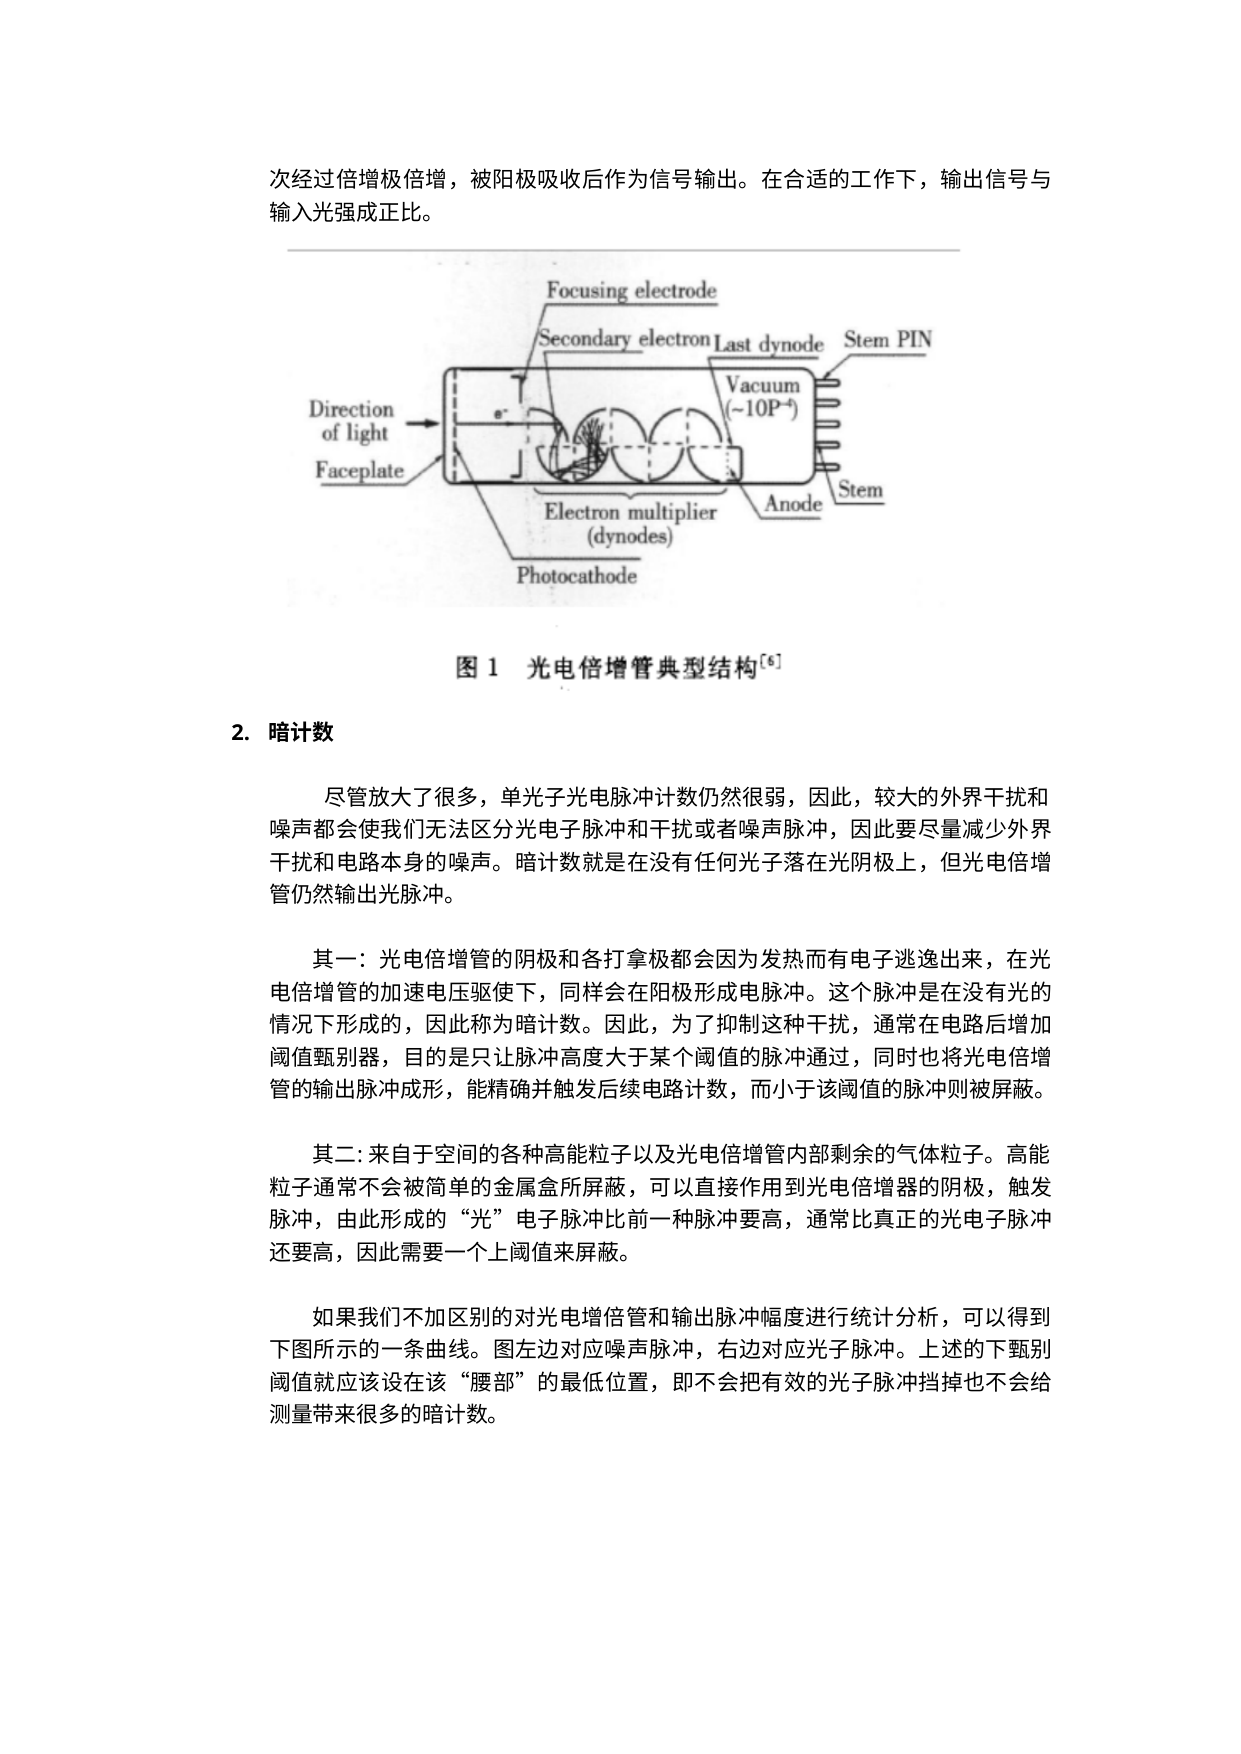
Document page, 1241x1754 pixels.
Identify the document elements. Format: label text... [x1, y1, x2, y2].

list 其二: 来自于空间的各种高能粒子以及光电倍增管内部剩余的气体粒子。高能粒子通常不会被简单的金属盒所屏蔽，可以直接作用到光电倍增器的阴极，触发脉冲，由此形成的“光”电子脉冲比前一种脉冲要高，通常比真正的光电子脉冲还要高，因此需要一个上阈值来屏蔽。 [269, 1137, 1053, 1267]
list 暗计数 [231, 714, 1053, 747]
picture [268, 227, 978, 710]
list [269, 162, 1053, 227]
list 其一：光电倍增管的阴极和各打拿极都会因为发热而有电子逃逸出来，在光电倍增管的加速电压驱使下，同样会在阳极形成电脉冲。这个脉冲是在没有光的情况下形成的，因此称为暗计数。因此，为了抑制这种干扰，通常在电路后增加阈值甄别器，目的是只让脉冲高度大于某个阈值的脉冲通过，同时也将光电倍增管的输出脉冲成形，能精确并触发后续电路计数，而小于该阈值的脉冲则被屏蔽。 [269, 942, 1053, 1104]
list 如果我们不加区别的对光电增倍管和输出脉冲幅度进行统计分析，可以得到下图所示的一条曲线。图左边对应噪声脉冲，右边对应光子脉冲。上述的下甄别阈值就应该设在该“腰部”的最低位置，即不会把有效的光子脉冲挡掉也不会给测量带来很多的暗计数。 [269, 1299, 1053, 1429]
list 尽管放大了很多，单光子光电脉冲计数仍然很弱，因此，较大的外界干扰和噪声都会使我们无法区分光电子脉冲和干扰或者噪声脉冲，因此要尽量减少外界干扰和电路本身的噪声。暗计数就是在没有任何光子落在光阴极上，但光电倍增管仍然输出光脉冲。 [269, 779, 1053, 909]
